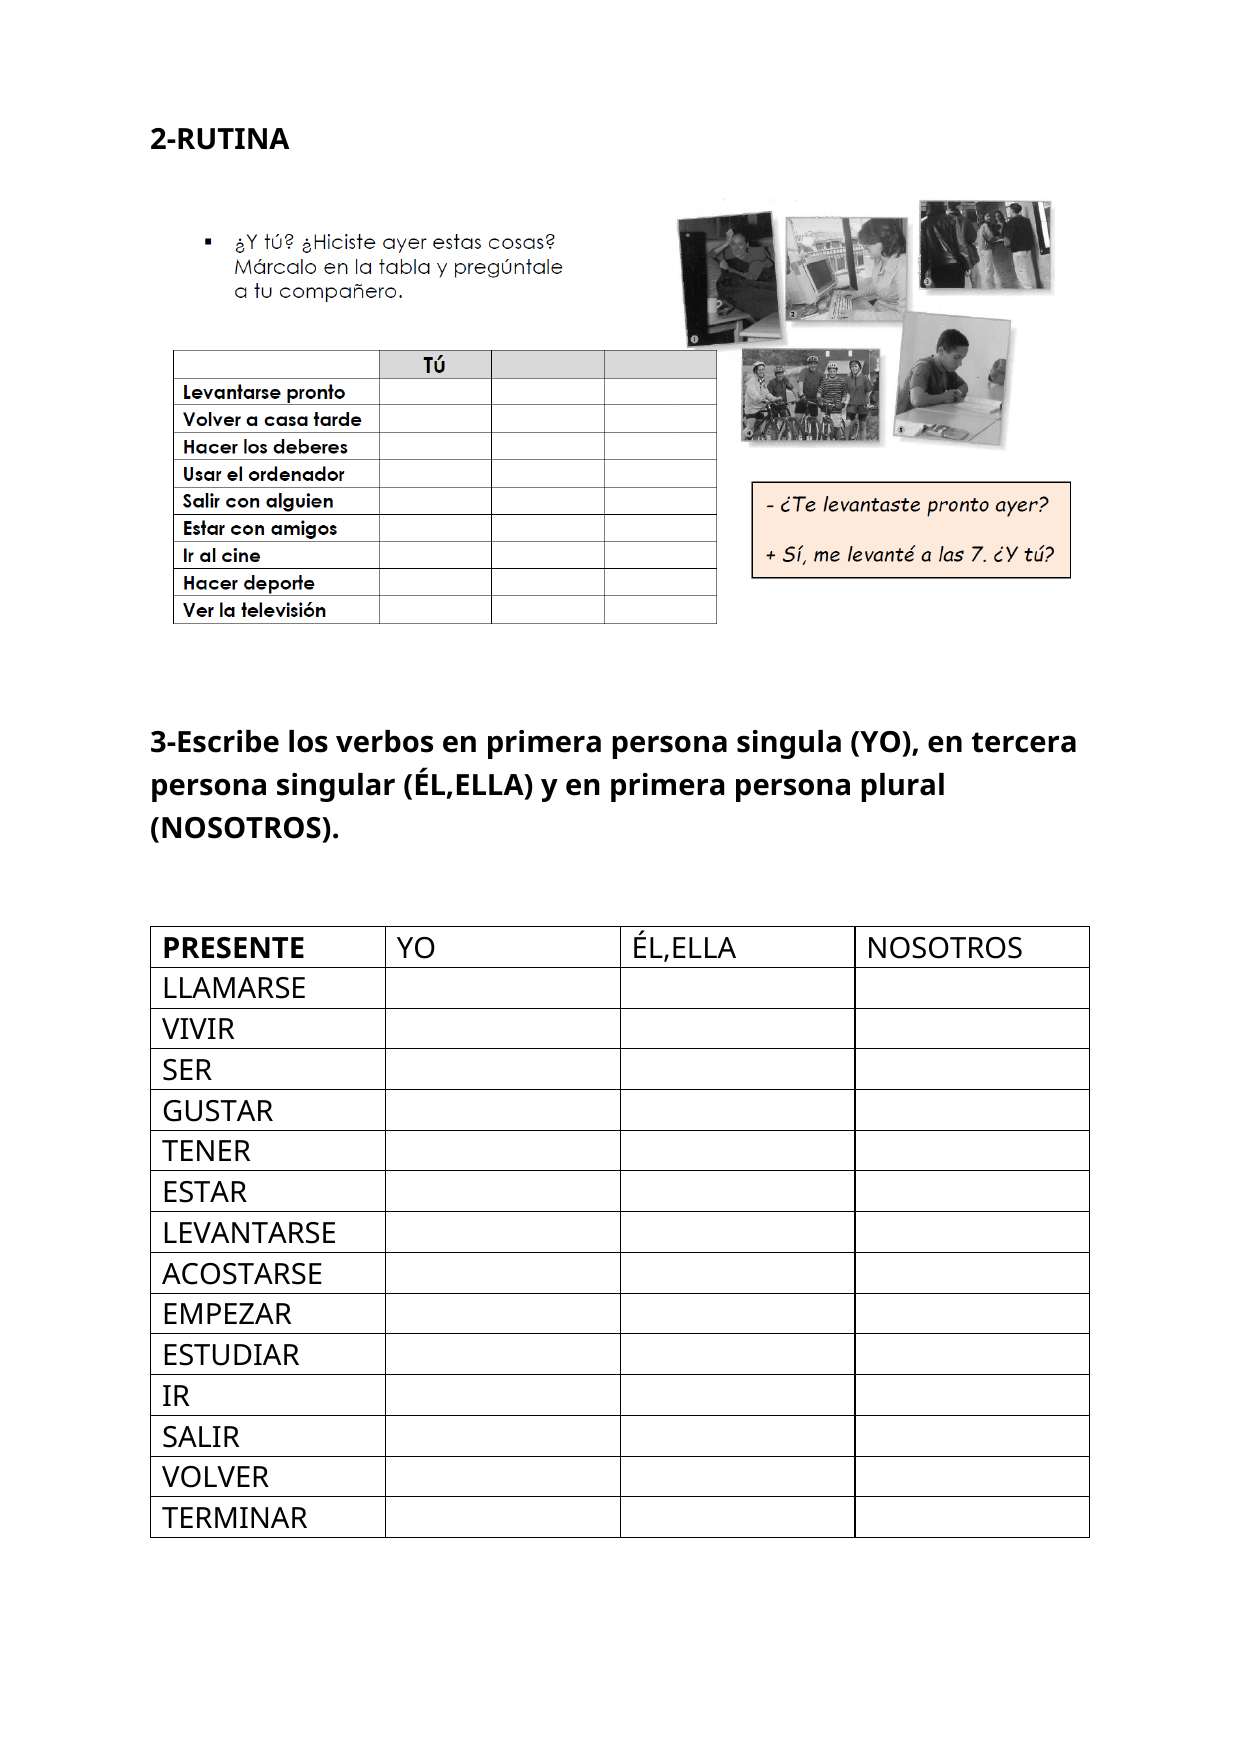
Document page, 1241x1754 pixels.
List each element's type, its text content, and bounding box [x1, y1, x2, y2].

table_cell [621, 968, 854, 1007]
table_cell [386, 1212, 620, 1252]
table_cell TERMINAR [151, 1497, 385, 1537]
table_cell [621, 1416, 854, 1456]
table_cell [621, 1294, 854, 1333]
table_cell [386, 1253, 620, 1293]
table_cell [386, 1009, 620, 1048]
table_cell LLAMARSE [151, 968, 385, 1007]
table_cell EMPEZAR [151, 1294, 385, 1333]
table_cell ESTAR [151, 1171, 385, 1211]
table_cell VIVIR [151, 1009, 385, 1048]
table_cell [621, 1212, 854, 1252]
table_cell [386, 1497, 620, 1537]
table_cell [386, 1131, 620, 1170]
table_cell [856, 1171, 1089, 1211]
table_header NOSOTROS [856, 927, 1089, 967]
table_cell [386, 1294, 620, 1333]
table_cell SALIR [151, 1416, 385, 1456]
table_cell [386, 1049, 620, 1089]
table_cell [856, 968, 1089, 1007]
table_cell [621, 1375, 854, 1415]
table_cell [386, 968, 620, 1007]
table_cell [386, 1457, 620, 1496]
table_cell [856, 1375, 1089, 1415]
table_cell [621, 1171, 854, 1211]
table_cell [856, 1334, 1089, 1374]
table_cell [856, 1416, 1089, 1456]
text 3-Escribe los verbos en primera persona singula (YO), en tercera persona singular (ÉL,ELLA) y en primera persona plural (NOSOTROS). [150, 721, 1090, 847]
table_cell ESTUDIAR [151, 1334, 385, 1374]
table_cell [856, 1212, 1089, 1252]
table_cell [856, 1131, 1089, 1170]
table_cell [856, 1457, 1089, 1496]
table_cell [621, 1090, 854, 1130]
table_cell [386, 1334, 620, 1374]
table_cell TENER [151, 1131, 385, 1170]
table_cell IR [151, 1375, 385, 1415]
table_cell LEVANTARSE [151, 1212, 385, 1252]
table_cell [856, 1049, 1089, 1089]
table_header YO [386, 927, 620, 967]
table_cell GUSTAR [151, 1090, 385, 1130]
table_cell [856, 1253, 1089, 1293]
table_cell [856, 1090, 1089, 1130]
table_cell [621, 1009, 854, 1048]
table_cell [621, 1049, 854, 1089]
text 2-RUTINA [150, 118, 1090, 158]
table_cell [386, 1416, 620, 1456]
table_cell [386, 1171, 620, 1211]
table_cell [621, 1497, 854, 1537]
table_cell [856, 1294, 1089, 1333]
table_cell [856, 1009, 1089, 1048]
table_cell [386, 1090, 620, 1130]
table_cell [621, 1253, 854, 1293]
table_cell SER [151, 1049, 385, 1089]
table_cell ACOSTARSE [151, 1253, 385, 1293]
table_cell [621, 1334, 854, 1374]
table_cell VOLVER [151, 1457, 385, 1496]
table_cell [386, 1375, 620, 1415]
table_cell [621, 1457, 854, 1496]
table_header PRESENTE [151, 927, 385, 967]
table_cell [621, 1131, 854, 1170]
table_cell [856, 1497, 1089, 1537]
table_header ÉL,ELLA [621, 927, 854, 967]
